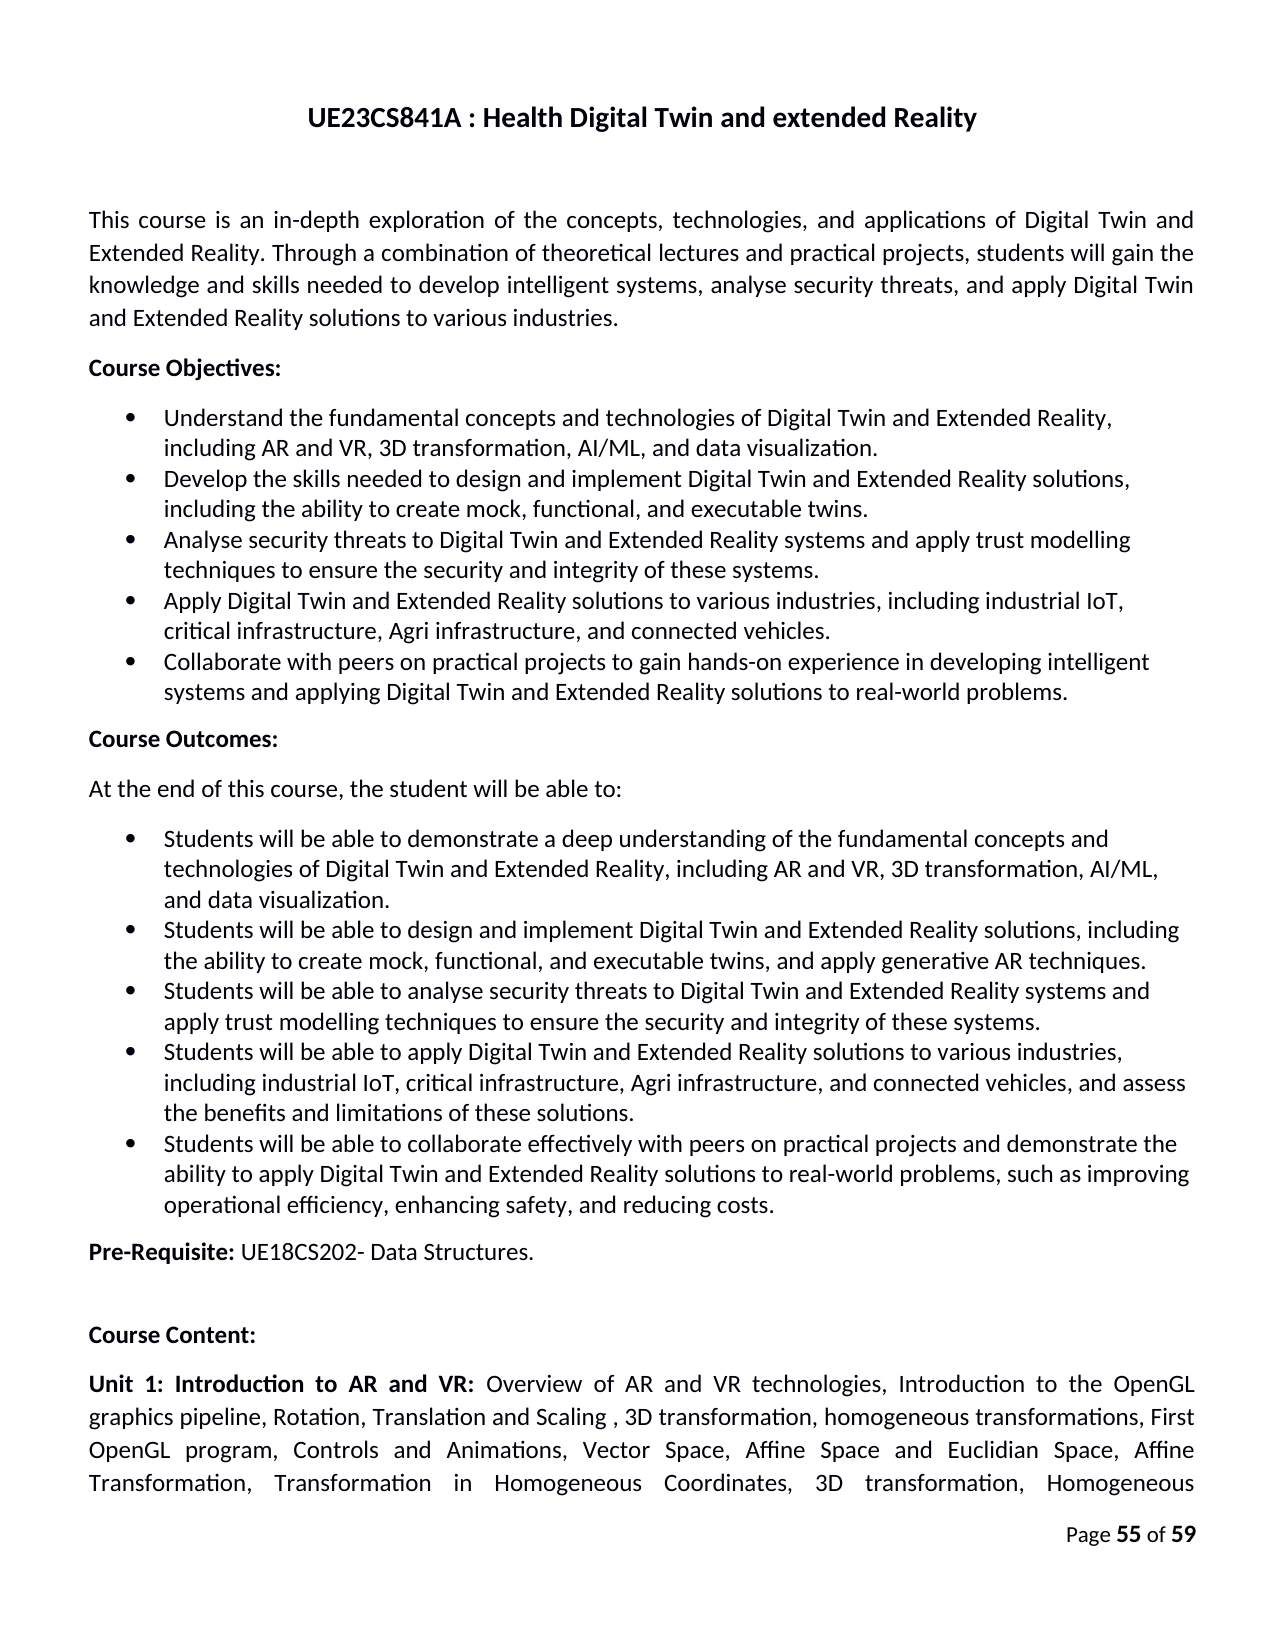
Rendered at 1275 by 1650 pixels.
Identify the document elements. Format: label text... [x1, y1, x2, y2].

list Students will be able to collaborate effectively with peers on practical projects and demonstrate the ability to apply Digital Twin and Extended Reality solutions to real-world problems, such as improving operational efficiency, enhancing safety, and reducing costs. [126, 1128, 1196, 1219]
list Understand the fundamental concepts and technologies of Digital Twin and Extended Reality, including AR and VR, 3D transformation, AI/ML, and data visualization. [126, 402, 1196, 463]
list Develop the skills needed to design and implement Digital Twin and Extended Reality solutions, including the ability to create mock, functional, and executable twins. [126, 463, 1196, 524]
text Pre-Requisite: UE18CS202- Data Structures. [89, 1236, 1196, 1267]
text Course Content: [89, 1286, 1196, 1349]
list Apply Digital Twin and Extended Reality solutions to various industries, including industrial IoT, critical infrastructure, Agri infrastructure, and connected vehicles. [126, 585, 1196, 646]
text At the end of this course, the student will be able to: [89, 773, 1196, 804]
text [89, 1368, 1196, 1498]
list Students will be able to analyse security threats to Digital Twin and Extended Reality systems and apply trust modelling techniques to ensure the security and integrity of these systems. [126, 975, 1196, 1036]
text UE23CS841A : Health Digital Twin and extended Reality [483, 99, 1196, 135]
list Students will be able to design and implement Digital Twin and Extended Reality solutions, including the ability to create mock, functional, and executable twins, and apply generative AR techniques. [126, 914, 1196, 975]
text This course is an in-depth exploration of the concepts, technologies, and applications of Digital Twin and Extended Reality. Through a combination of theoretical lectures and practical projects, students will gain the knowledge and skills needed to develop intelligent systems, analyse security threats, and apply Digital Twin and Extended Reality solutions to various industries. [89, 204, 1196, 333]
list Analyse security threats to Digital Twin and Extended Reality systems and apply trust modelling techniques to ensure the security and integrity of these systems. [126, 524, 1196, 585]
text UE23CS841A : Health Digital Twin and extended Reality [89, 99, 476, 135]
text Course Objectives: [89, 352, 1196, 383]
list Students will be able to apply Digital Twin and Extended Reality solutions to various industries, including industrial IoT, critical infrastructure, Agri infrastructure, and connected vehicles, and assess the benefits and limitations of these solutions. [126, 1036, 1196, 1128]
text Course Outcomes: [89, 724, 1196, 754]
list Collaborate with peers on practical projects to gain hands-on experience in developing intelligent systems and applying Digital Twin and Extended Reality solutions to real-world problems. [126, 646, 1196, 707]
list Students will be able to demonstrate a deep understanding of the fundamental concepts and technologies of Digital Twin and Extended Reality, including AR and VR, 3D transformation, AI/ML, and data visualization. [126, 823, 1196, 914]
